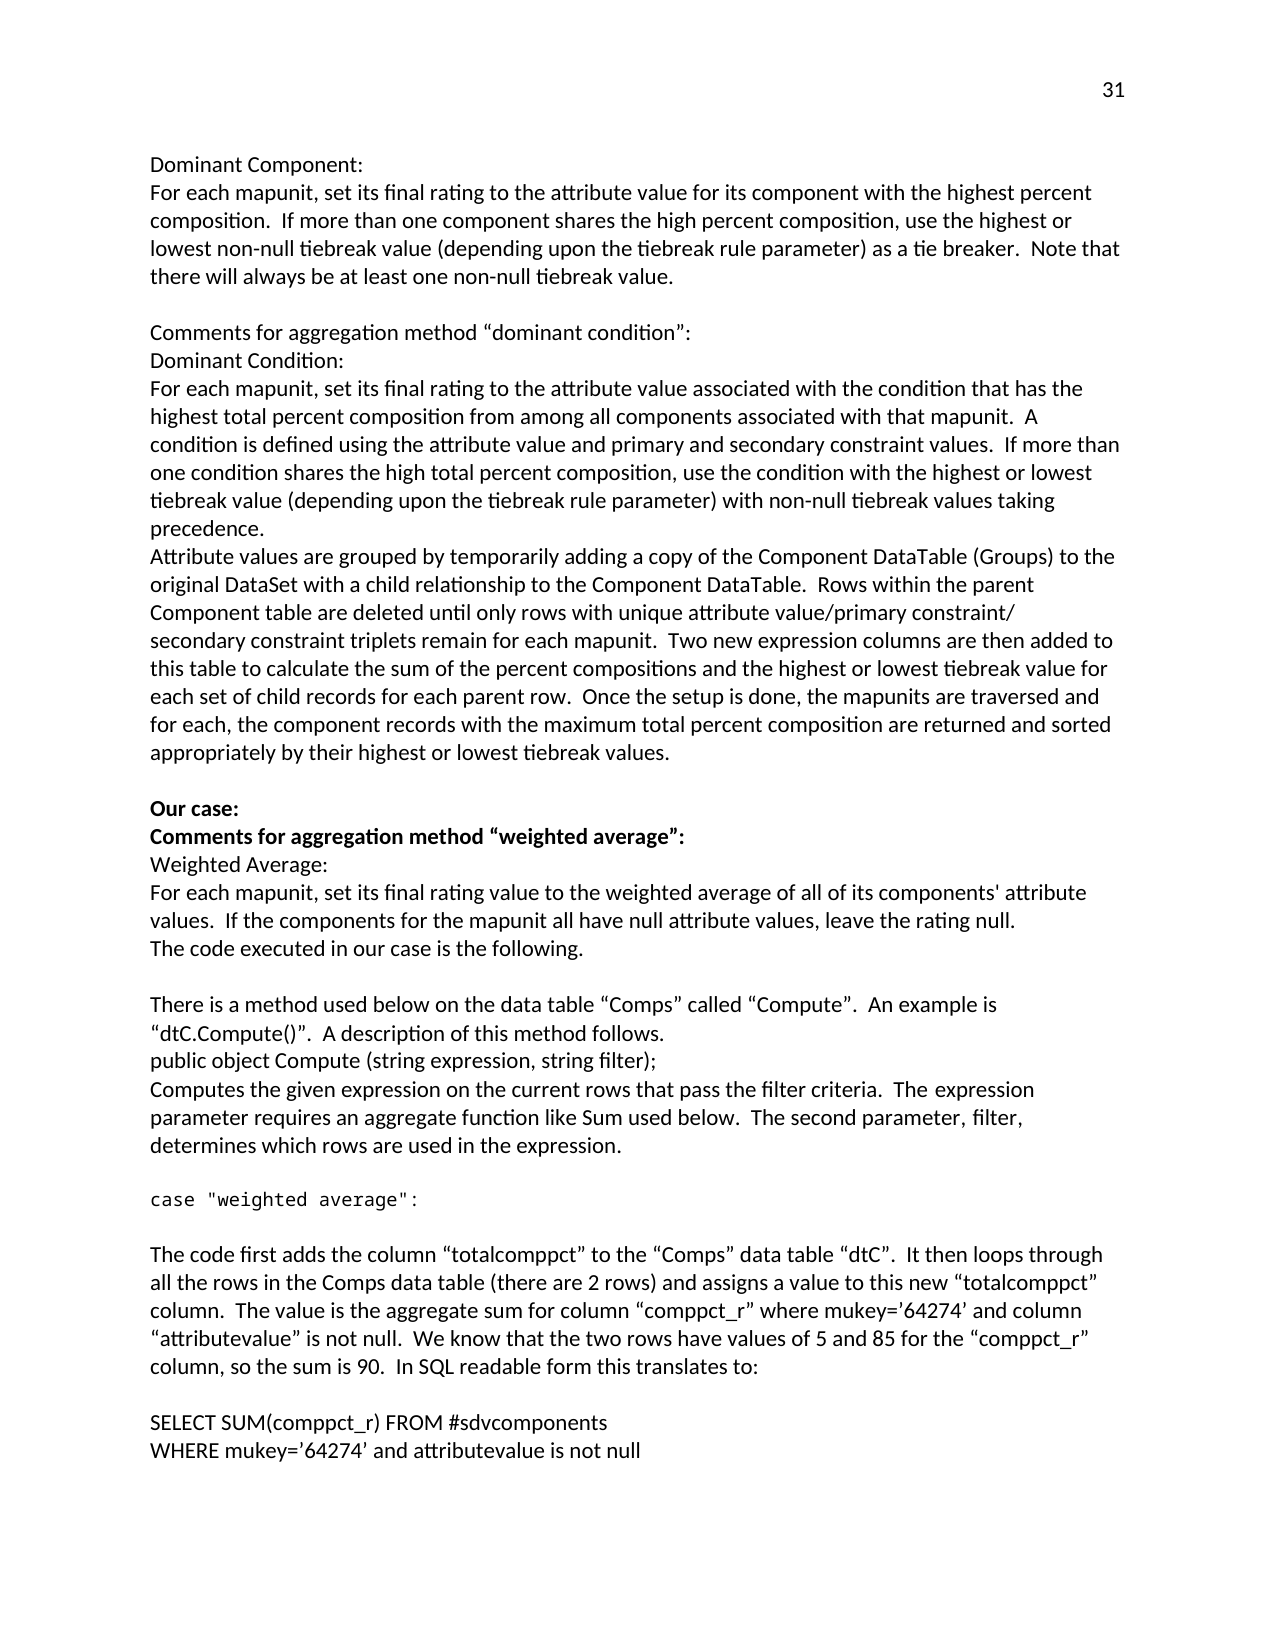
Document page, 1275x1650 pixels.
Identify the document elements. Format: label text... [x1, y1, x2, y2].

text The code first adds the column “totalcomppct” to the “Comps” data table “dtC”. It then loops through all the rows in the Comps data table (there are 2 rows) and assigns a value to this new “totalcomppct” column. The value is the aggregate sum for column “comppct_r” where mukey=’64274’ and column “attributevalue” is not null. We know that the two rows have values of 5 and 85 for the “comppct_r” column, so the sum is 90. In SQL readable form this translates to: [150, 1240, 1125, 1380]
text The code executed in our case is the following. [150, 934, 1125, 963]
text SELECT SUM(comppct_r) FROM #sdvcomponents WHERE mukey=’64274’ and attributevalue is not null [150, 1408, 1125, 1464]
text For each mapunit, set its final rating to the attribute value for its component with the highest percent composition. If more than one component shares the high percent composition, use the highest or lowest non-null tiebreak value (depending upon the tiebreak rule parameter) as a tie breaker. Note that there will always be at least one non-null tiebreak value. [150, 178, 1125, 290]
text Comments for aggregation method “dominant condition”: [150, 318, 1125, 346]
text public object Compute (string expression, string filter); Computes the given expression on the current rows that pass the filter criteria. The expression parameter requires an aggregate function like Sum used below. The second parameter, filter, determines which rows are used in the expression. [150, 1047, 1125, 1159]
text Our case: Comments for aggregation method “weighted average”: [150, 794, 1125, 851]
text Weighted Average: [150, 851, 1125, 878]
text Dominant Condition: [150, 346, 1125, 374]
text For each mapunit, set its final rating value to the weighted average of all of its components' attribute values. If the components for the mapunit all have null attribute values, leave the rating null. [150, 878, 1125, 934]
text For each mapunit, set its final rating to the attribute value associated with the condition that has the highest total percent composition from among all components associated with that mapunit. A condition is defined using the attribute value and primary and secondary constraint values. If more than one condition shares the high total percent composition, use the condition with the highest or lowest tiebreak value (depending upon the tiebreak rule parameter) with non-null tiebreak values taking precedence. [150, 374, 1125, 542]
text case "weighted average": [150, 1187, 1125, 1212]
text Dominant Component: [150, 150, 1125, 178]
text Attribute values are grouped by temporarily adding a copy of the Component DataTable (Groups) to the original DataSet with a child relationship to the Component DataTable. Rows within the parent Component table are deleted until only rows with unique attribute value/primary constraint/ [150, 542, 1125, 626]
text secondary constraint triplets remain for each mapunit. Two new expression columns are then added to this table to calculate the sum of the percent compositions and the highest or lowest tiebreak value for each set of child records for each parent row. Once the setup is done, the mapunits are traversed and for each, the component records with the maximum total percent composition are returned and sorted appropriately by their highest or lowest tiebreak values. [150, 626, 1125, 794]
text There is a method used below on the data table “Comps” called “Compute”. An example is “dtC.Compute()”. A description of this method follows. [150, 991, 1125, 1047]
